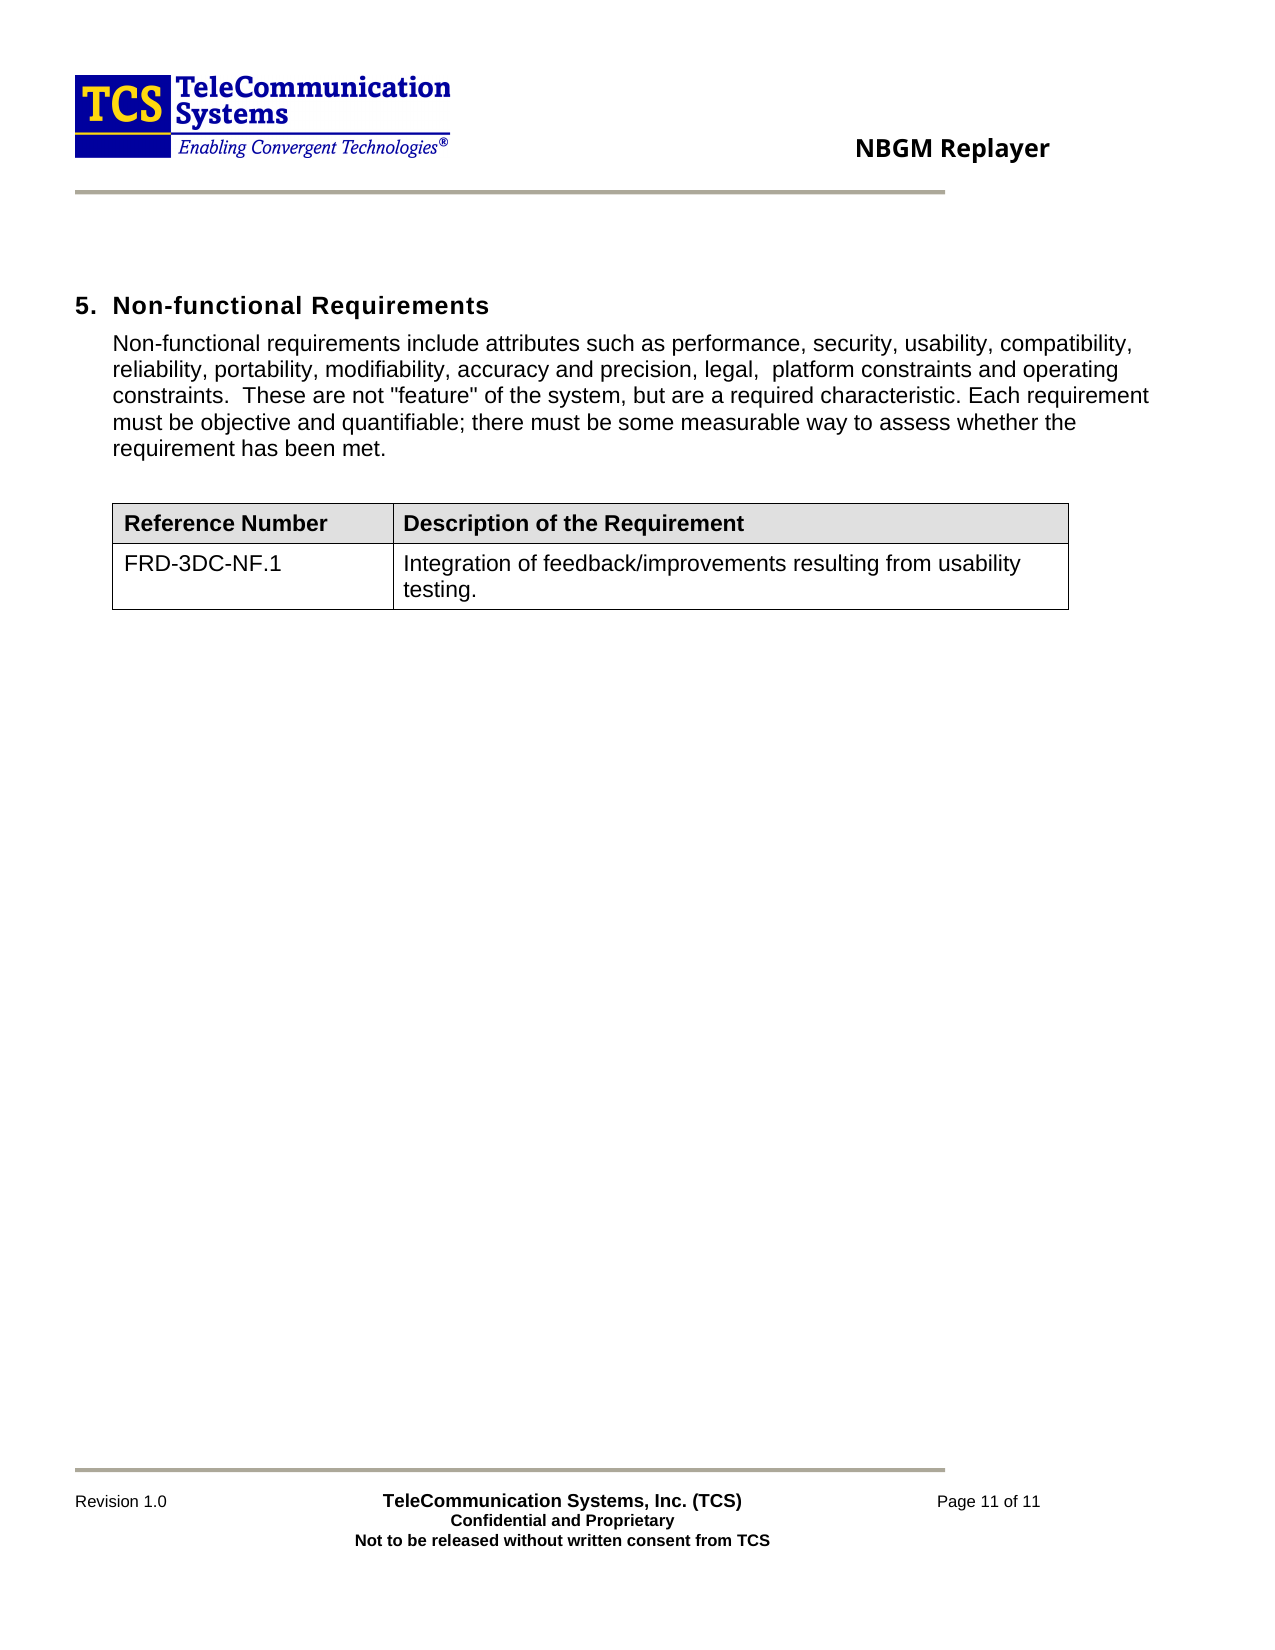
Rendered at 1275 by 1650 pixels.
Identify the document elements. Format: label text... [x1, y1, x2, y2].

table_header Description of the Requirement [394, 504, 1068, 543]
table_header Reference Number [113, 504, 393, 543]
picture [75, 75, 451, 158]
subtitle Non-functional Requirements [75, 290, 1200, 319]
table_cell FRD-3DC-NF.1 [113, 544, 393, 609]
table_cell Integration of feedback/improvements resulting from usability testing. [394, 544, 1068, 609]
text Non-functional requirements include attributes such as performance, security, usability, compatibility, reliability, portability, modifiability, accuracy and precision, legal, platform constraints and operating constraints. These are not "feature" of the system, but are a required characteristic. Each requirement must be objective and quantifiable; there must be some measurable way to assess whether the requirement has been met. [112, 330, 1200, 490]
